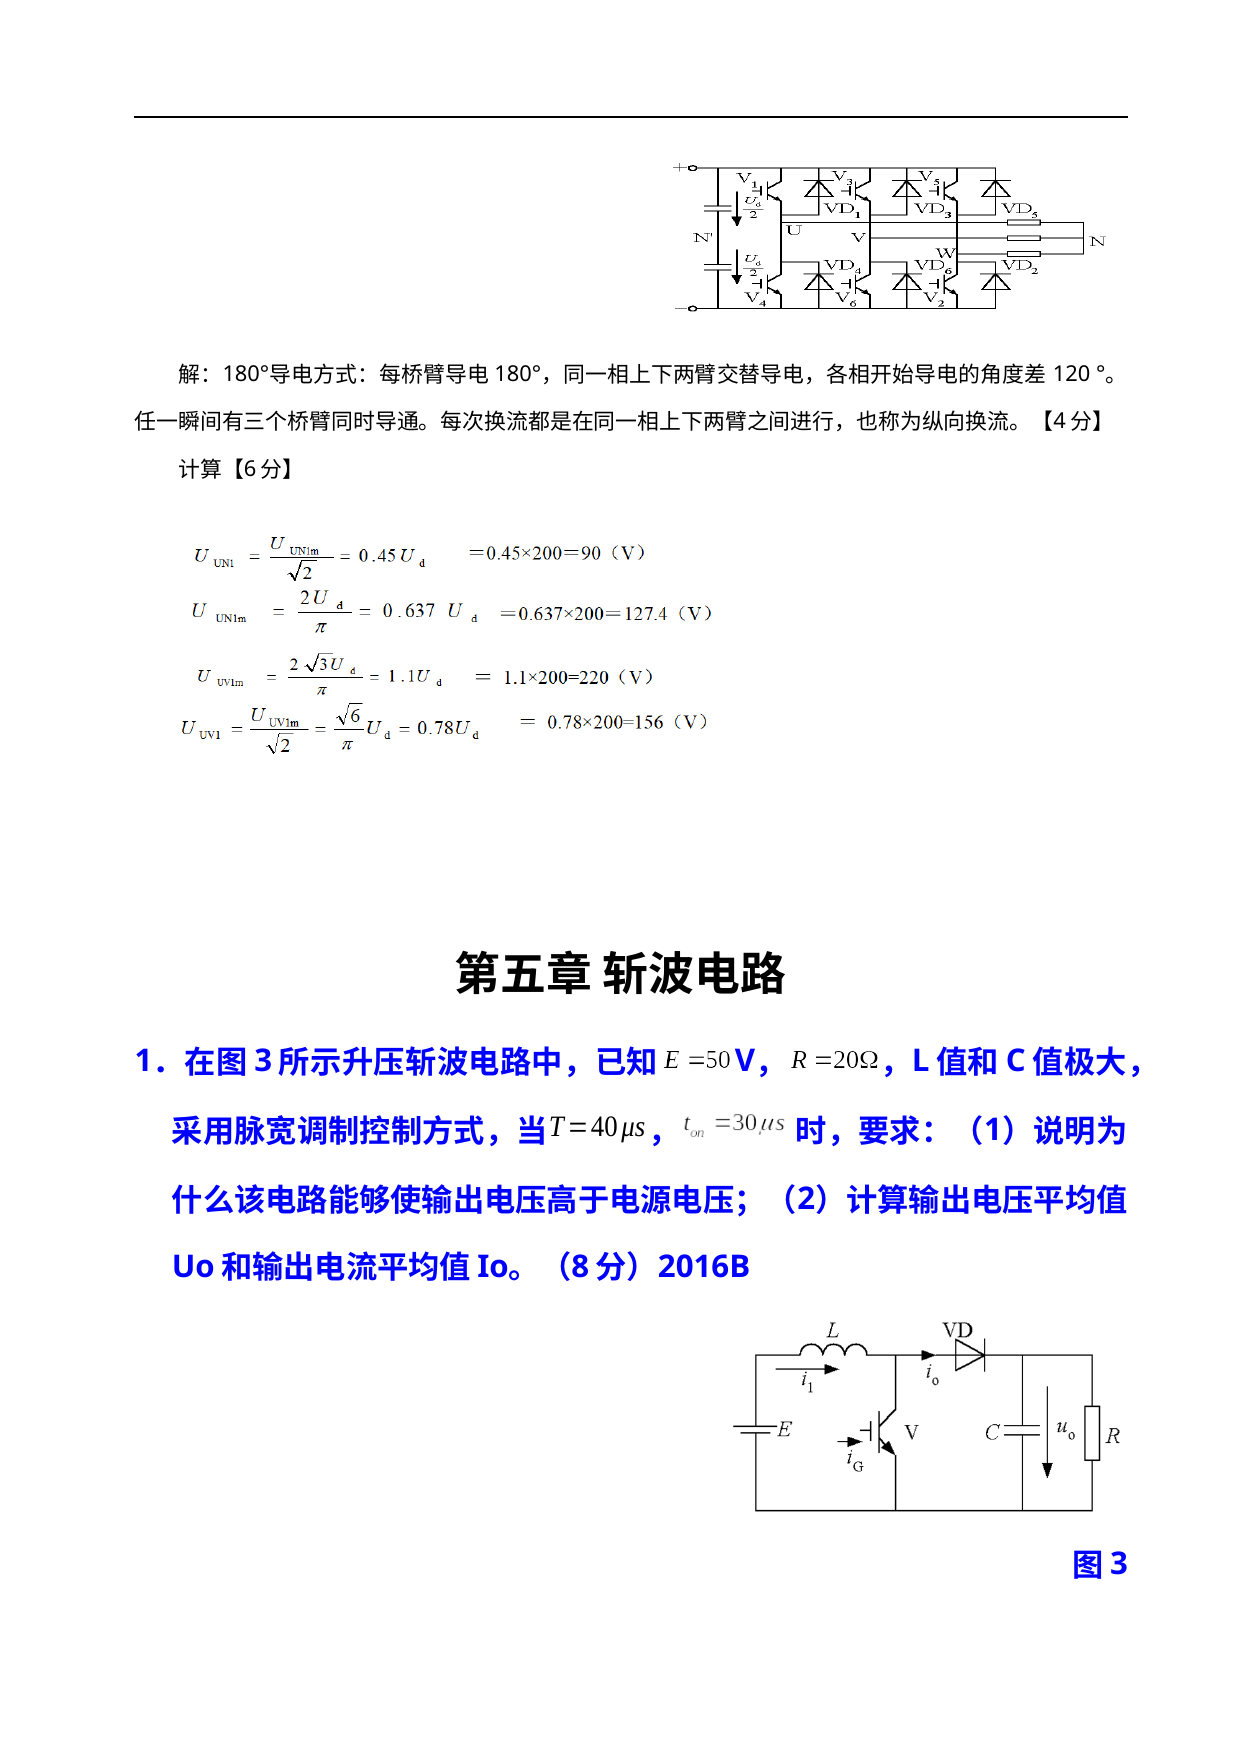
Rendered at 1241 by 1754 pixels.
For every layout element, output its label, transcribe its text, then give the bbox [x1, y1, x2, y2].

text 第五章 斩波电路 [112, 938, 1128, 1004]
subtitle 图3 [134, 1539, 1128, 1585]
text 计算【6分】 [134, 452, 1128, 484]
text 解：180°导电方式：每桥臂导电180°，同一相上下两臂交替导电，各相开始导电的角度差120 °。任一瞬间有三个桥臂同时导通。每次换流都是在同一相上下两臂之间进行，也称为纵向换流。【4分】 [134, 357, 1128, 436]
picture [672, 161, 1106, 312]
subtitle 1．在图3所示升压斩波电路中，已知V，，L值和C值极大，采用脉宽调制控制方式，当， 时，要求：（1）说明为什么该电路能够使输出电压高于电源电压；（2）计算输出电压平均值Uo和输出电流平均值Io。（8分）2016B [134, 1037, 1128, 1288]
picture [728, 1310, 1128, 1519]
picture [178, 528, 729, 760]
